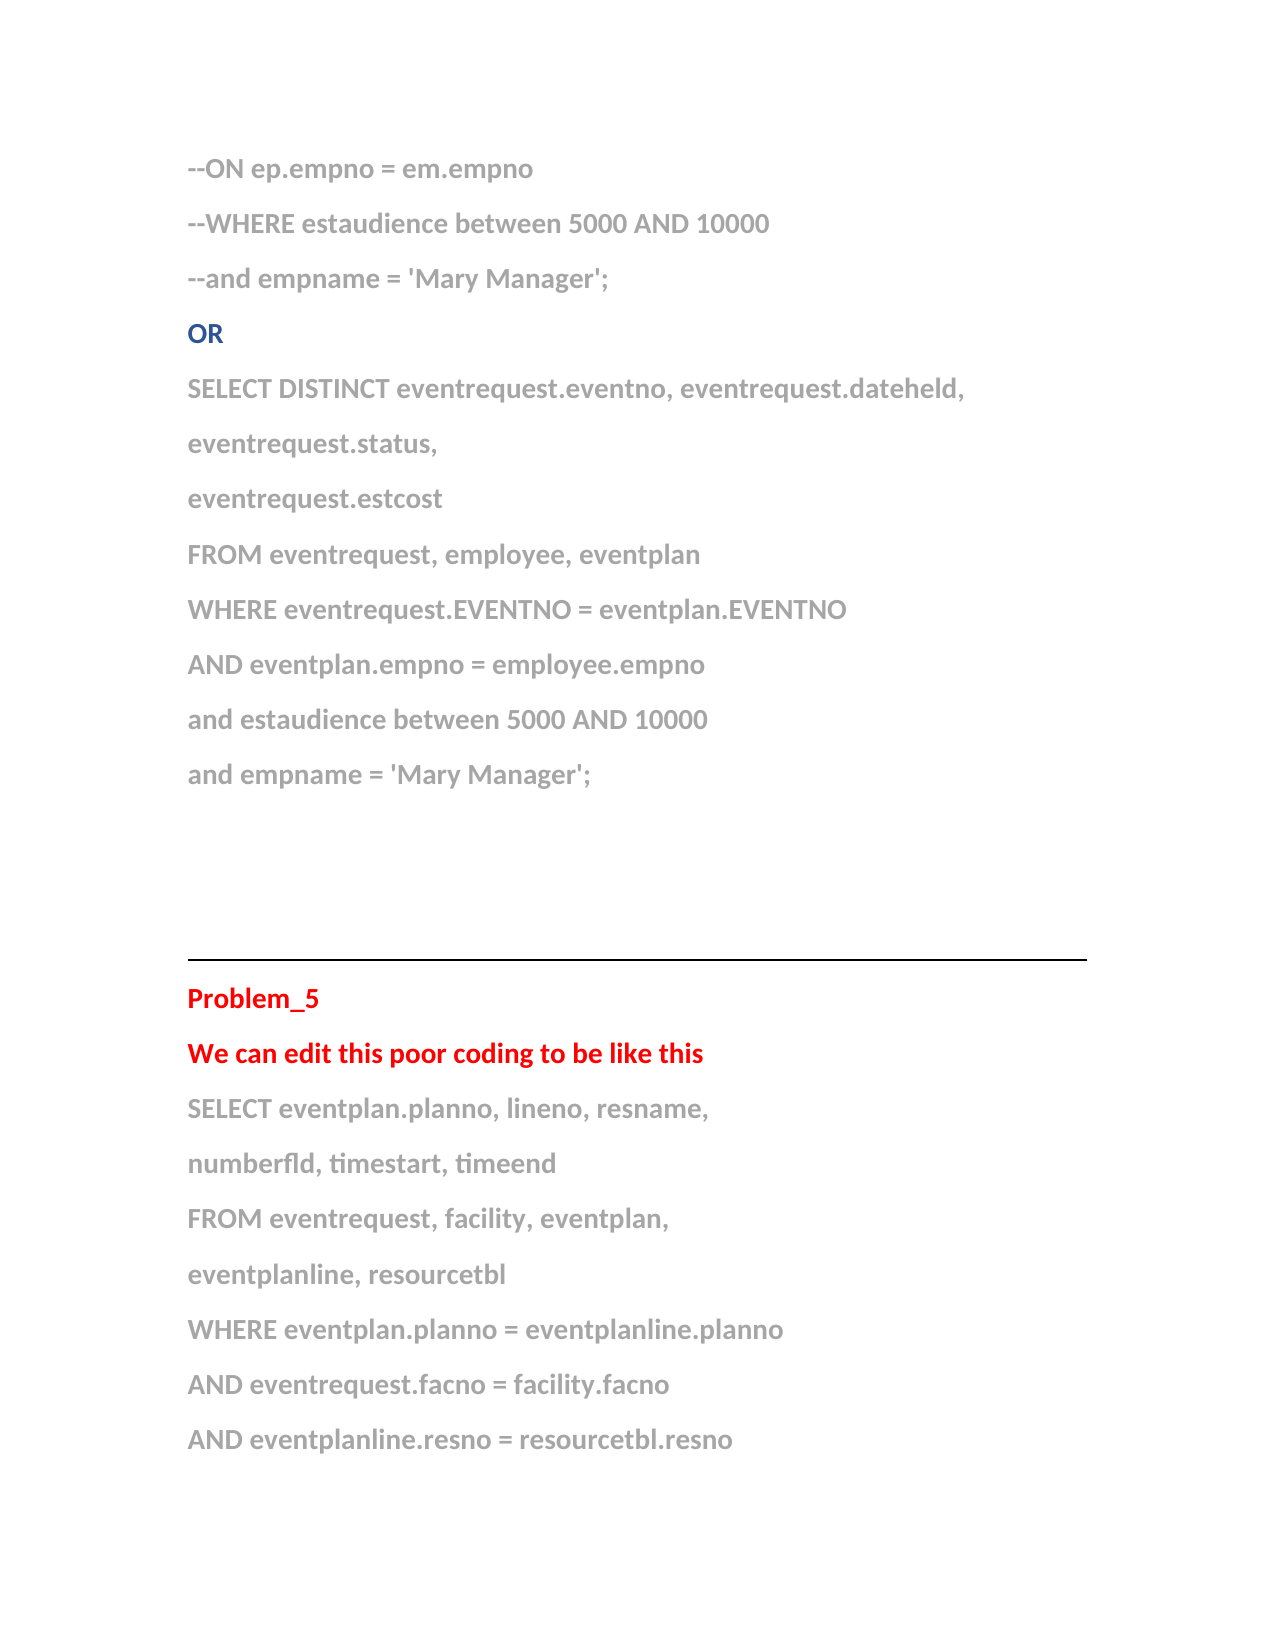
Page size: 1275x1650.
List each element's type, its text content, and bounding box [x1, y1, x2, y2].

text AND eventplanline.resno = resourcetbl.resno [187, 1421, 1087, 1457]
text AND eventplan.empno = employee.empno [187, 646, 1087, 682]
text SELECT eventplan.planno, lineno, resname, [187, 1090, 1087, 1126]
text eventrequest.status, [187, 426, 1087, 461]
text FROM eventrequest, facility, eventplan, [187, 1201, 1087, 1236]
text --ON ep.empno = em.empno [187, 150, 1087, 186]
text WHERE eventrequest.EVENTNO = eventplan.EVENTNO [187, 591, 1087, 626]
text AND eventrequest.facno = facility.facno [187, 1366, 1087, 1402]
text and estaudience between 5000 AND 10000 [187, 701, 1087, 737]
text We can edit this poor coding to be like this [187, 1035, 1087, 1071]
text Problem_5 [187, 980, 1087, 1016]
text --WHERE estaudience between 5000 AND 10000 [187, 205, 1087, 241]
text numberfld, timestart, timeend [187, 1146, 1087, 1181]
text and empname = 'Mary Manager'; [187, 756, 1087, 792]
text --and empname = 'Mary Manager'; [187, 260, 1087, 296]
text eventplanline, resourcetbl [187, 1256, 1087, 1291]
text FROM eventrequest, employee, eventplan [187, 536, 1087, 571]
text OR [187, 315, 1087, 351]
text eventrequest.estcost [187, 481, 1087, 516]
text SELECT DISTINCT eventrequest.eventno, eventrequest.dateheld, [187, 370, 1087, 406]
text WHERE eventplan.planno = eventplanline.planno [187, 1311, 1087, 1346]
